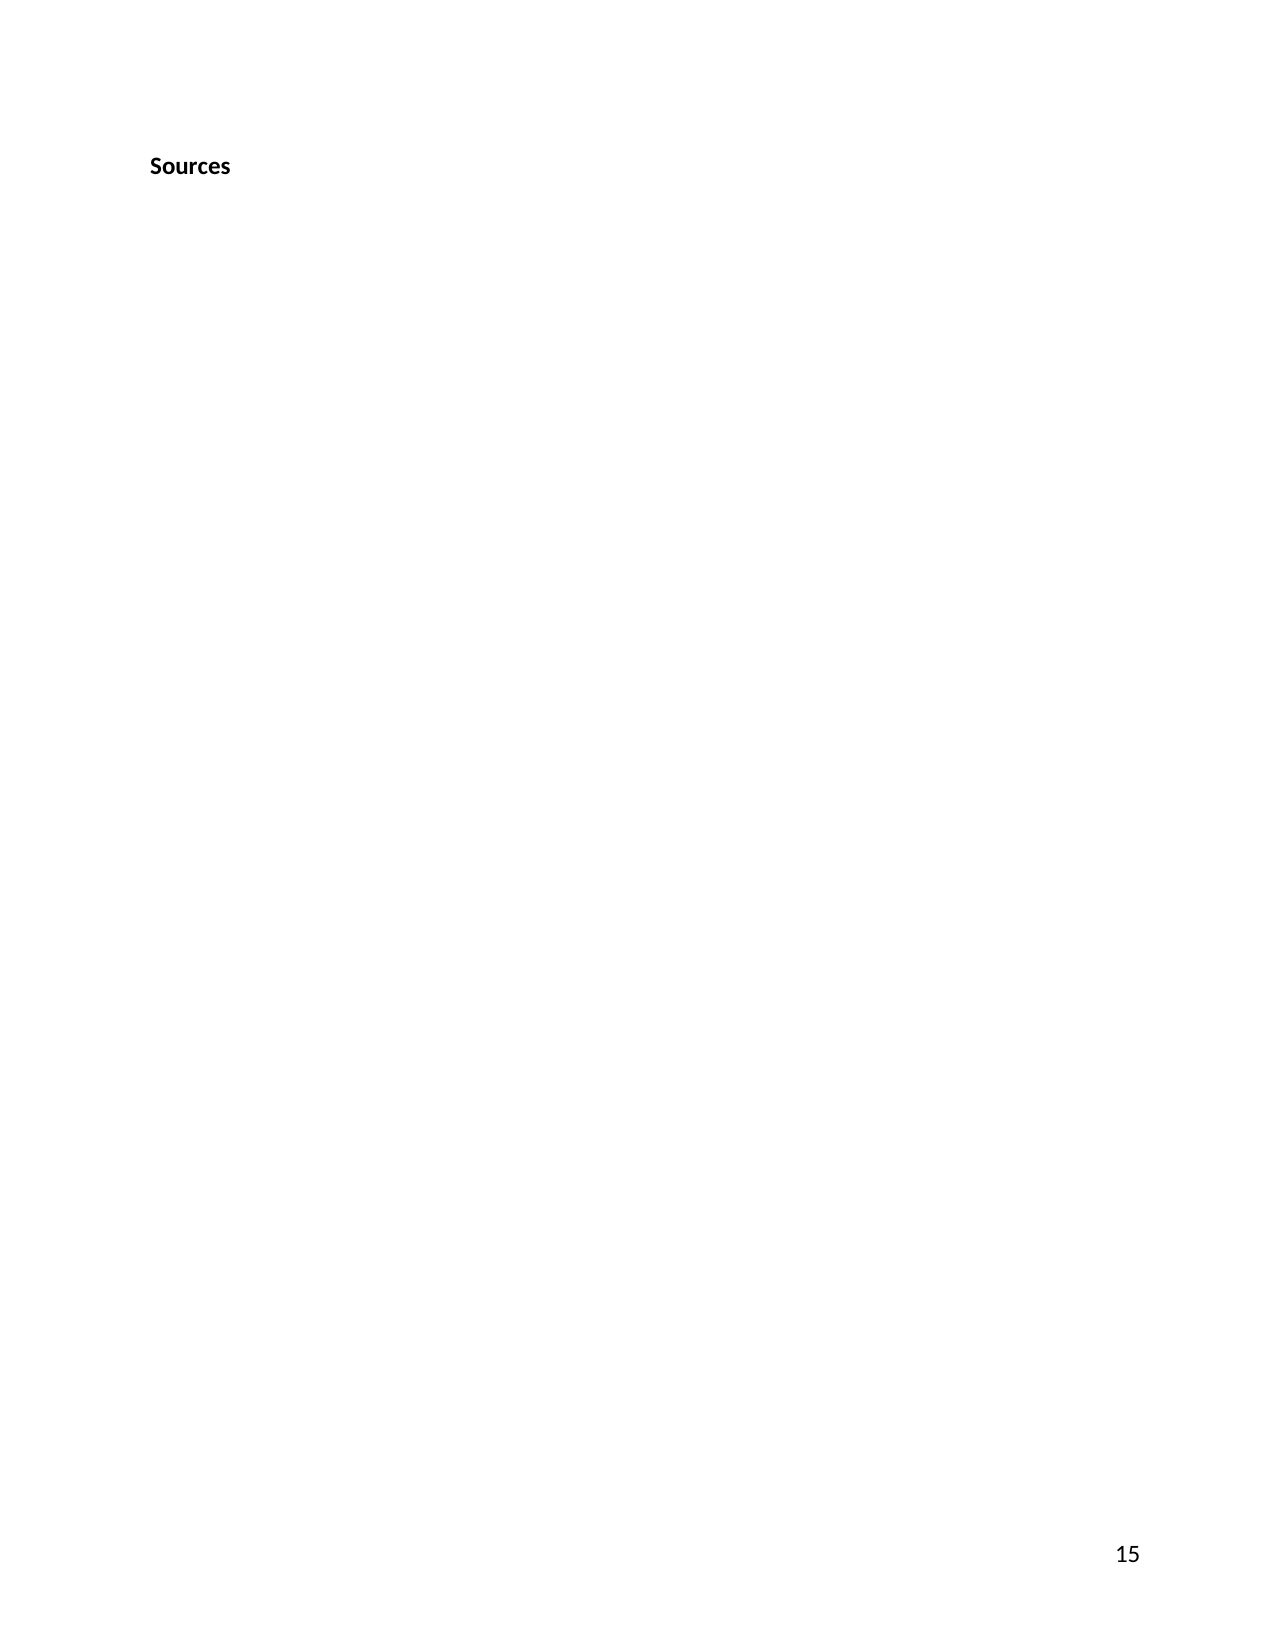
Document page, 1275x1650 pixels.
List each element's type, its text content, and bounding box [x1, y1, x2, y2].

text Sources [150, 150, 1125, 181]
